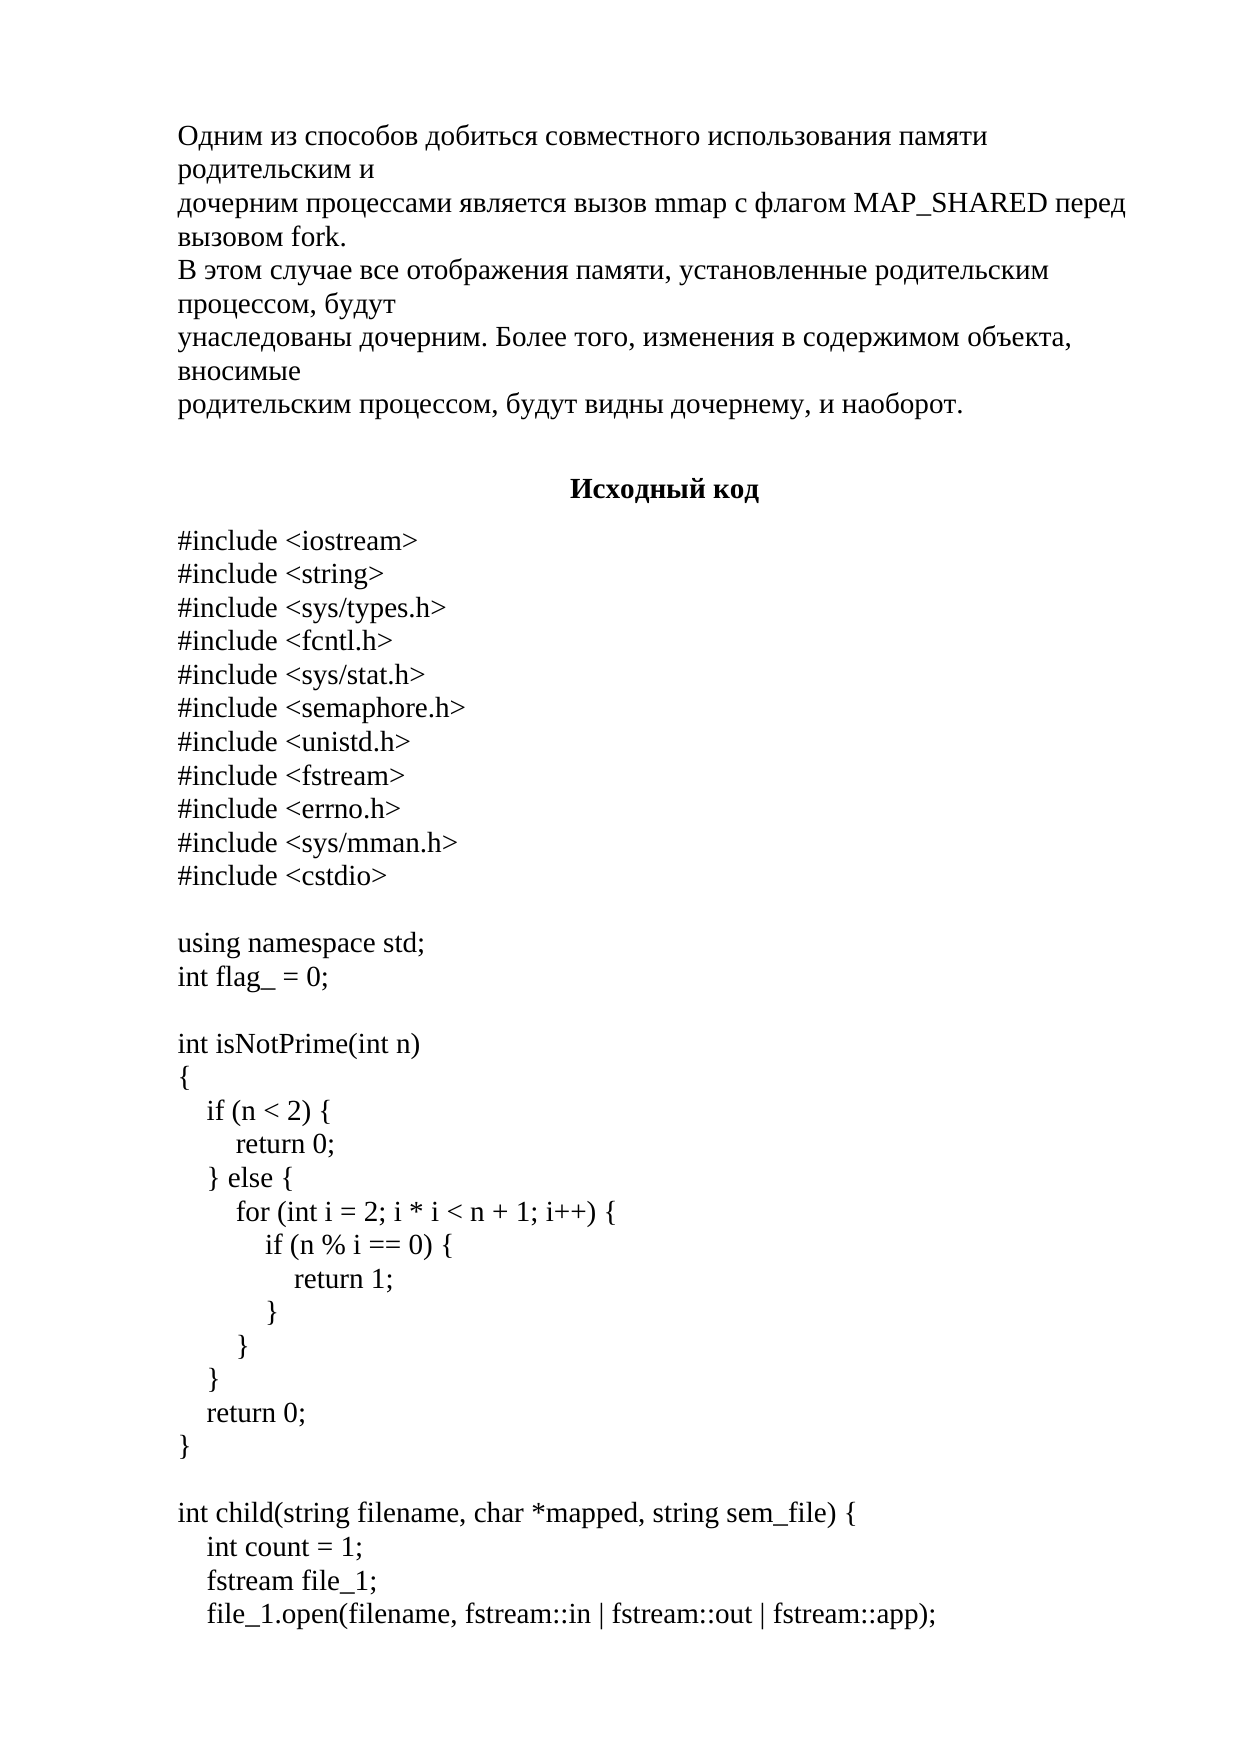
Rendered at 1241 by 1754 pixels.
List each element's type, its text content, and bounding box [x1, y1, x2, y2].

text Исходный код [177, 471, 1152, 505]
text #include <cstdio> [177, 858, 1152, 892]
text } [177, 1328, 1152, 1361]
text #include <iostream> [177, 523, 1152, 556]
text return 1; [177, 1261, 1152, 1294]
text if (n < 2) { [177, 1093, 1152, 1127]
text #include <unistd.h> [177, 724, 1152, 758]
text } [177, 1428, 1152, 1462]
text В этом случае все отображения памяти, установленные родительским процессом, будут [177, 252, 1152, 319]
text return 0; [177, 1127, 1152, 1160]
text #include <sys/stat.h> [177, 657, 1152, 691]
text int isNotPrime(int n) [177, 1026, 1152, 1059]
text #include <fstream> [177, 758, 1152, 791]
text } [177, 1361, 1152, 1395]
text int flag_ = 0; [177, 959, 1152, 992]
text using namespace std; [177, 925, 1152, 959]
text дочерним процессами является вызов mmap с флагом MAP_SHARED перед вызовом fork. [177, 185, 1152, 252]
text #include <fcntl.h> [177, 623, 1152, 657]
text fstream file_1; [177, 1563, 1152, 1596]
text #include <errno.h> [177, 791, 1152, 825]
text #include <sys/types.h> [177, 590, 1152, 623]
text Одним из способов добиться совместного использования памяти родительским и [177, 118, 1152, 185]
text #include <string> [177, 556, 1152, 590]
text #include <semaphore.h> [177, 691, 1152, 724]
text #include <sys/mman.h> [177, 825, 1152, 858]
text } else { [177, 1160, 1152, 1194]
text int child(string filename, char *mapped, string sem_file) { [177, 1496, 1152, 1529]
text { [177, 1059, 1152, 1093]
text унаследованы дочерним. Более того, изменения в содержимом объекта, вносимые [177, 319, 1152, 386]
text return 0; [177, 1395, 1152, 1428]
text file_1.open(filename, fstream::in | fstream::out | fstream::app); [177, 1596, 1152, 1630]
text for (int i = 2; i * i < n + 1; i++) { [177, 1194, 1152, 1227]
text if (n % i == 0) { [177, 1227, 1152, 1261]
text родительским процессом, будут видны дочернему, и наоборот. [177, 386, 1152, 420]
text int count = 1; [177, 1529, 1152, 1563]
text } [177, 1294, 1152, 1328]
